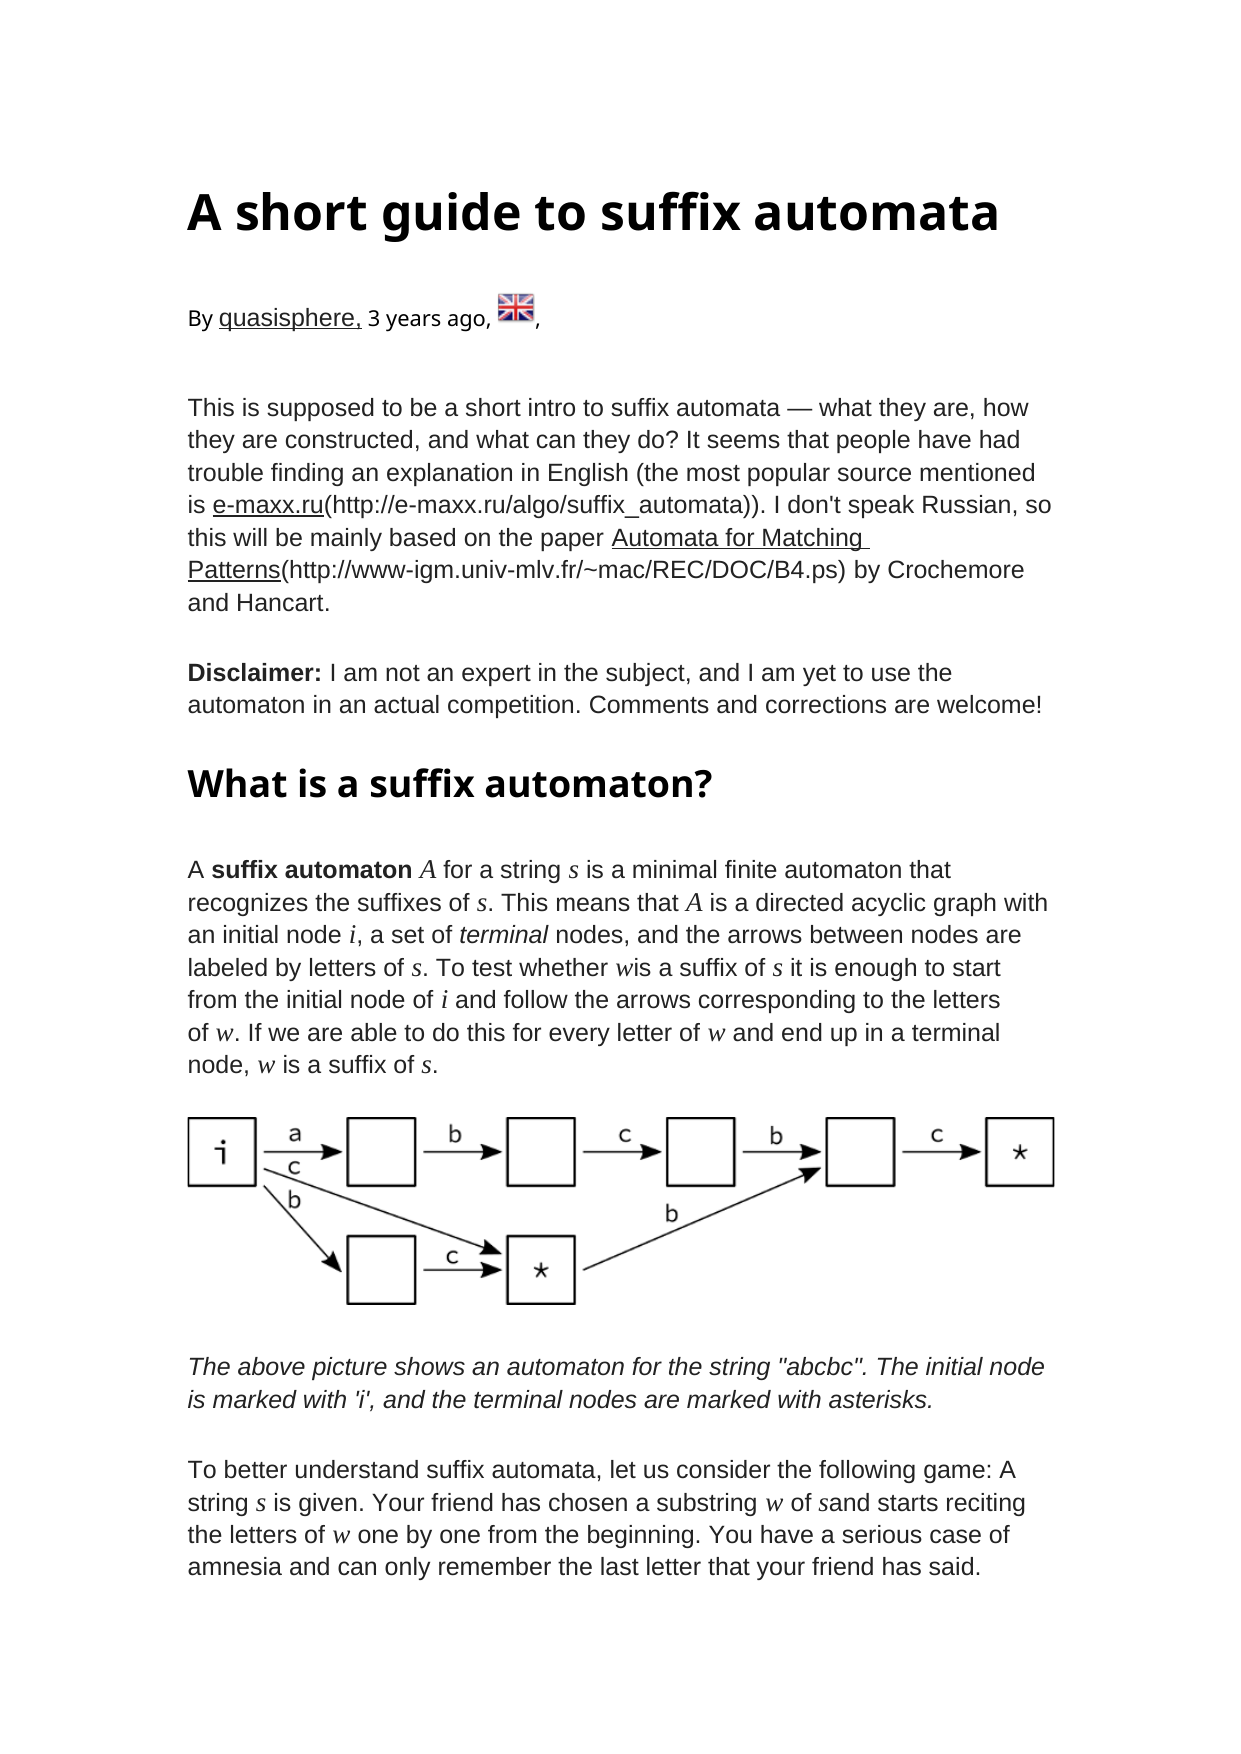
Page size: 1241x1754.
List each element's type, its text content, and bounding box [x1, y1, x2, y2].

subtitle What is a suffix automaton? [187, 750, 1053, 815]
picture [187, 1117, 1055, 1305]
text Disclaimer: I am not an expert in the subject, and I am yet to use the automaton in an actual competition. Comments and corrections are welcome! [187, 656, 1053, 721]
text A suffix automaton A for a string s is a minimal finite automaton that recognizes the suffixes of s. This means that A is a directed acyclic graph with an initial node i, a set of terminal nodes, and the arrows between nodes are labeled by letters of s. To test whether wis a suffix of s it is enough to start from the initial node of i and follow the arrows corresponding to the letters of w. If we are able to do this for every letter of w and end up in a terminal node, w is a suffix of s. [187, 853, 1053, 1080]
text The above picture shows an automaton for the string "abcbc". The initial node is marked with 'i', and the terminal nodes are marked with asterisks. [187, 1350, 1053, 1415]
subtitle A short guide to suffix automata [187, 162, 1053, 259]
text This is supposed to be a short intro to suffix automata — what they are, how they are constructed, and what can they do? It seems that people have had trouble finding an explanation in English (the most popular source mentioned is e-maxx.ru(http://e-maxx.ru/algo/suffix_automata)). I don't speak Russian, so this will be mainly based on the paper Automata for Matching Patterns(http://www-igm.univ-mlv.fr/~mac/REC/DOC/B4.ps) by Crochemore and Hancart. [187, 391, 1053, 619]
picture [497, 288, 535, 327]
text By quasisphere, 3 years ago, , [187, 289, 1028, 354]
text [187, 1453, 1053, 1583]
